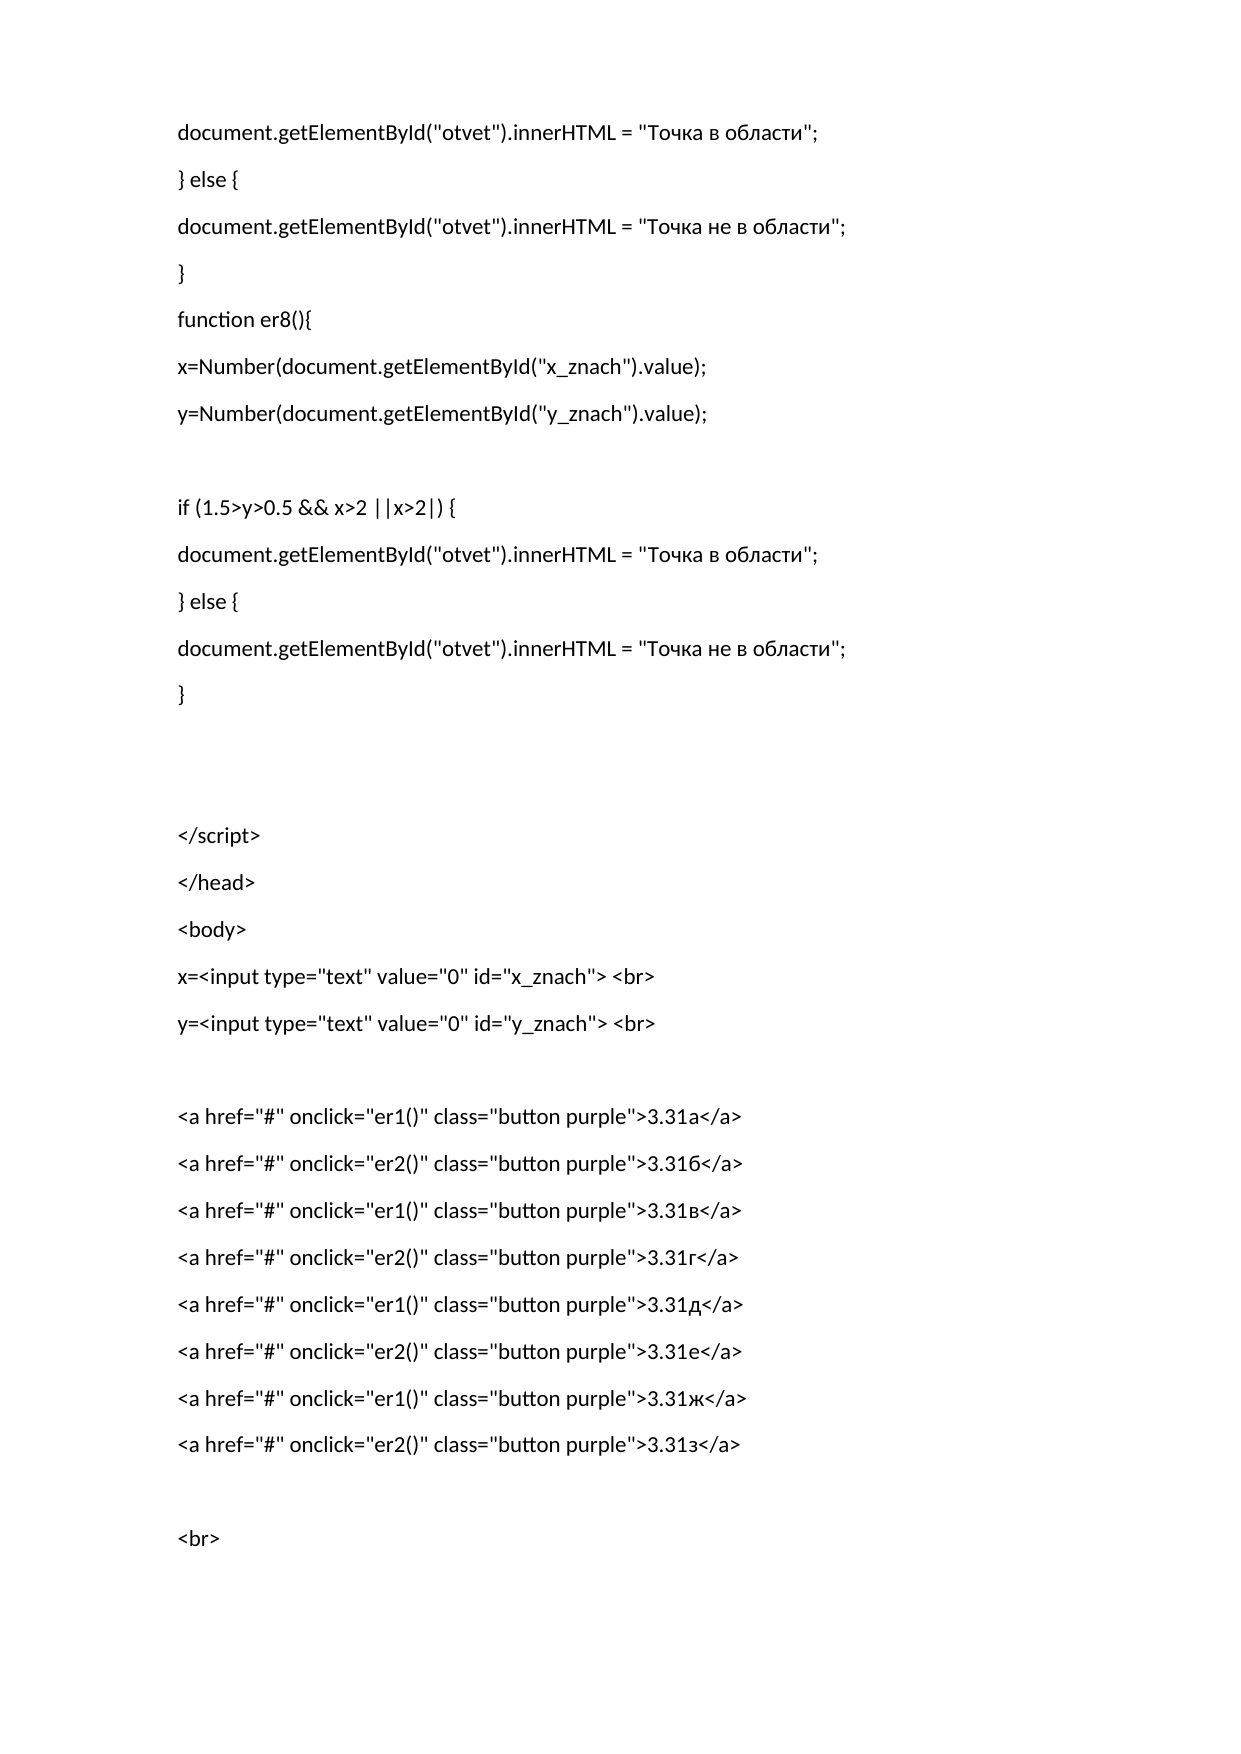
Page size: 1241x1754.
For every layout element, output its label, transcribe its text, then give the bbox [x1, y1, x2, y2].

text <br> [177, 1524, 1152, 1552]
text document.getElementById("otvet").innerHTML = "Точка не в области"; [177, 634, 1152, 662]
text <body> [177, 915, 1152, 943]
text <a href="#" onclick="er2()" class="button purple">3.31б</a> [177, 1149, 1152, 1177]
text } [177, 681, 1152, 709]
text } else { [177, 587, 1152, 615]
text y=<input type="text" value="0" id="y_znach"> <br> [177, 1009, 1152, 1037]
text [177, 212, 1152, 240]
text <a href="#" onclick="er2()" class="button purple">3.31з</a> [177, 1431, 1152, 1459]
text </script> [177, 821, 1152, 849]
text document.getElementById("otvet").innerHTML = "Точка в области"; [177, 118, 1152, 146]
text y=Number(document.getElementById("y_znach").value); [177, 399, 1152, 427]
text <a href="#" onclick="er1()" class="button purple">3.31в</a> [177, 1196, 1152, 1224]
text function er8(){ [177, 306, 1152, 334]
text x=<input type="text" value="0" id="x_znach"> <br> [177, 962, 1152, 990]
text <a href="#" onclick="er1()" class="button purple">3.31ж</a> [177, 1384, 1152, 1412]
text document.getElementById("otvet").innerHTML = "Точка в области"; [177, 540, 1152, 568]
text x=Number(document.getElementById("x_znach").value); [177, 352, 1152, 381]
text <a href="#" onclick="er2()" class="button purple">3.31г</a> [177, 1243, 1152, 1271]
text } [177, 259, 1152, 287]
text <a href="#" onclick="er2()" class="button purple">3.31е</a> [177, 1337, 1152, 1365]
text if (1.5>y>0.5 && x>2 ||x>2|) { [177, 493, 1152, 521]
text </head> [177, 868, 1152, 896]
text <a href="#" onclick="er1()" class="button purple">3.31а</a> [177, 1102, 1152, 1131]
text <a href="#" onclick="er1()" class="button purple">3.31д</a> [177, 1290, 1152, 1318]
text } else { [177, 165, 1152, 193]
